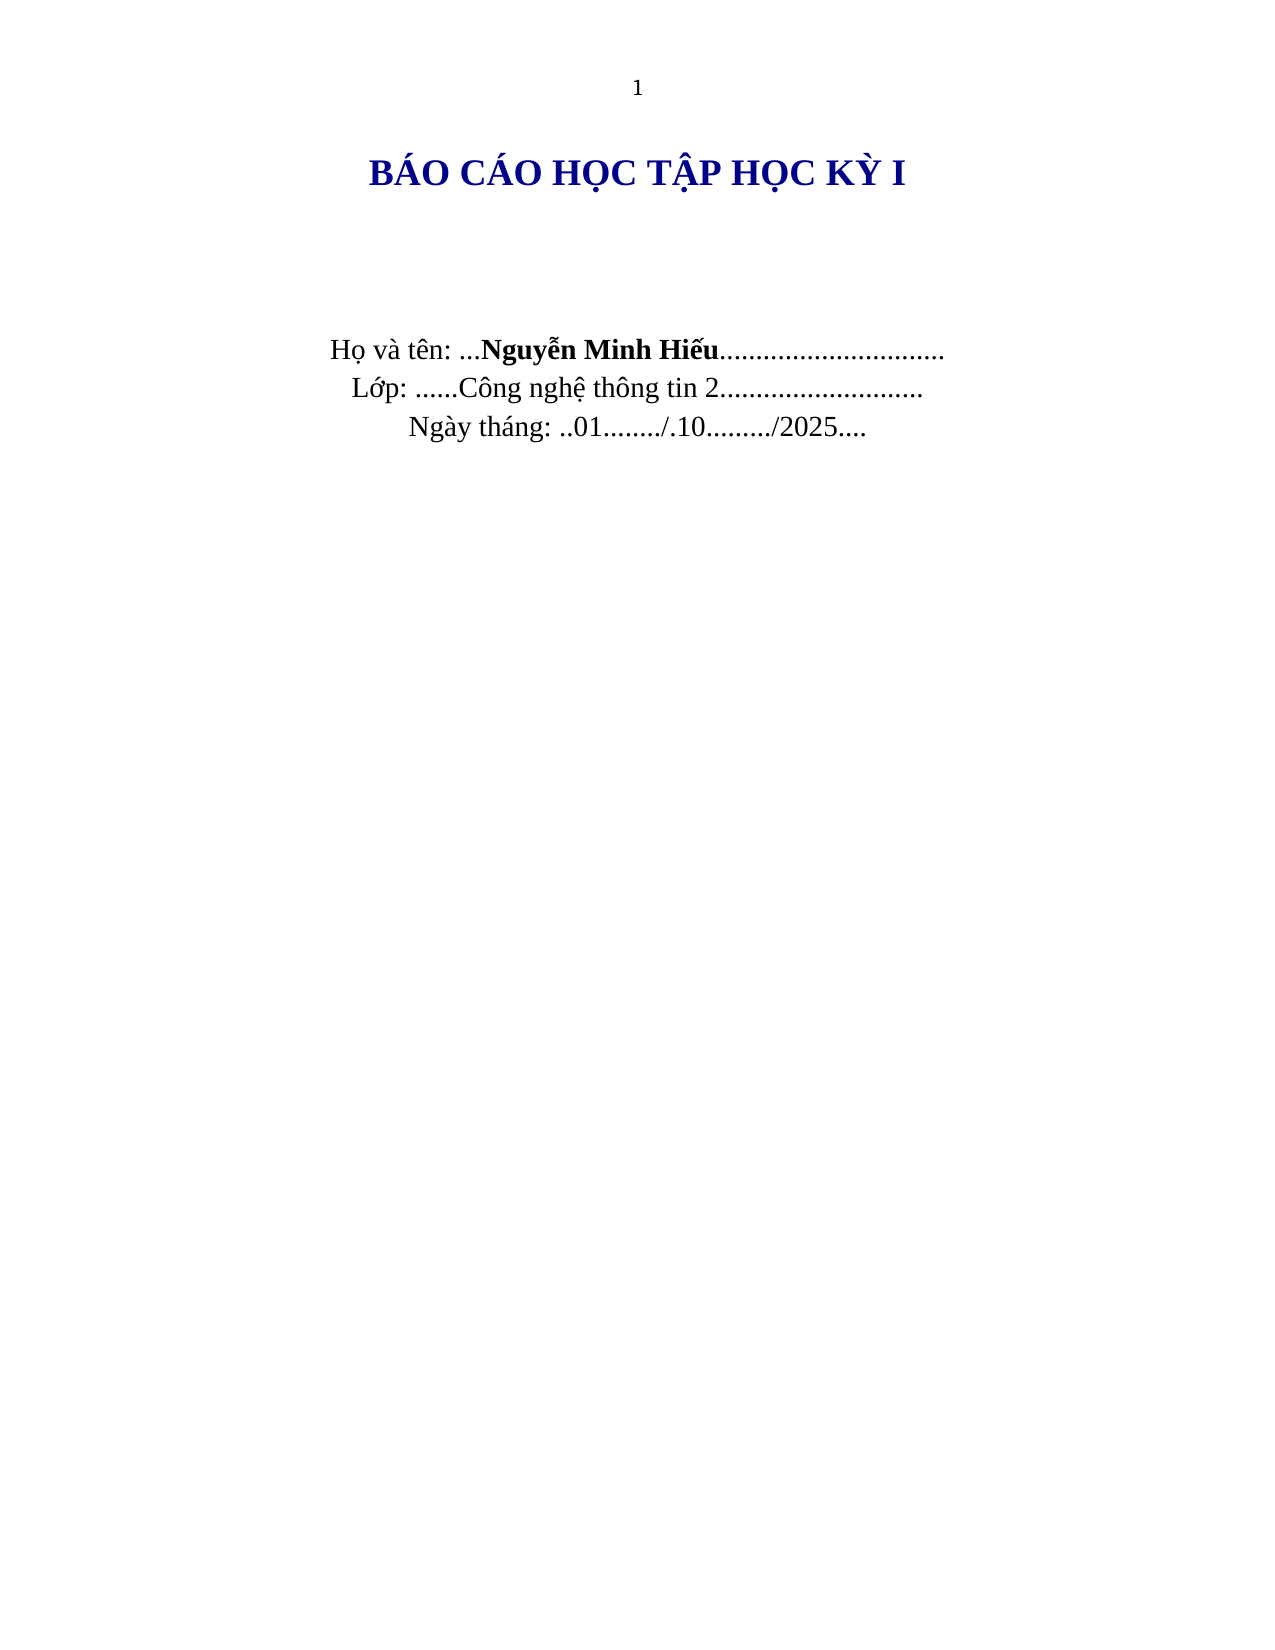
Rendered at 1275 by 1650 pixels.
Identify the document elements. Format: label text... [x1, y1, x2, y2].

text BÁO CÁO HỌC TẬP HỌC KỲ I [187, 150, 1087, 193]
text Họ và tên: ...Nguyễn Minh Hiếu............................... Lớp: ......Công nghệ thông tin 2............................ Ngày tháng: ..01......../.10........./2025.... [187, 332, 1087, 442]
